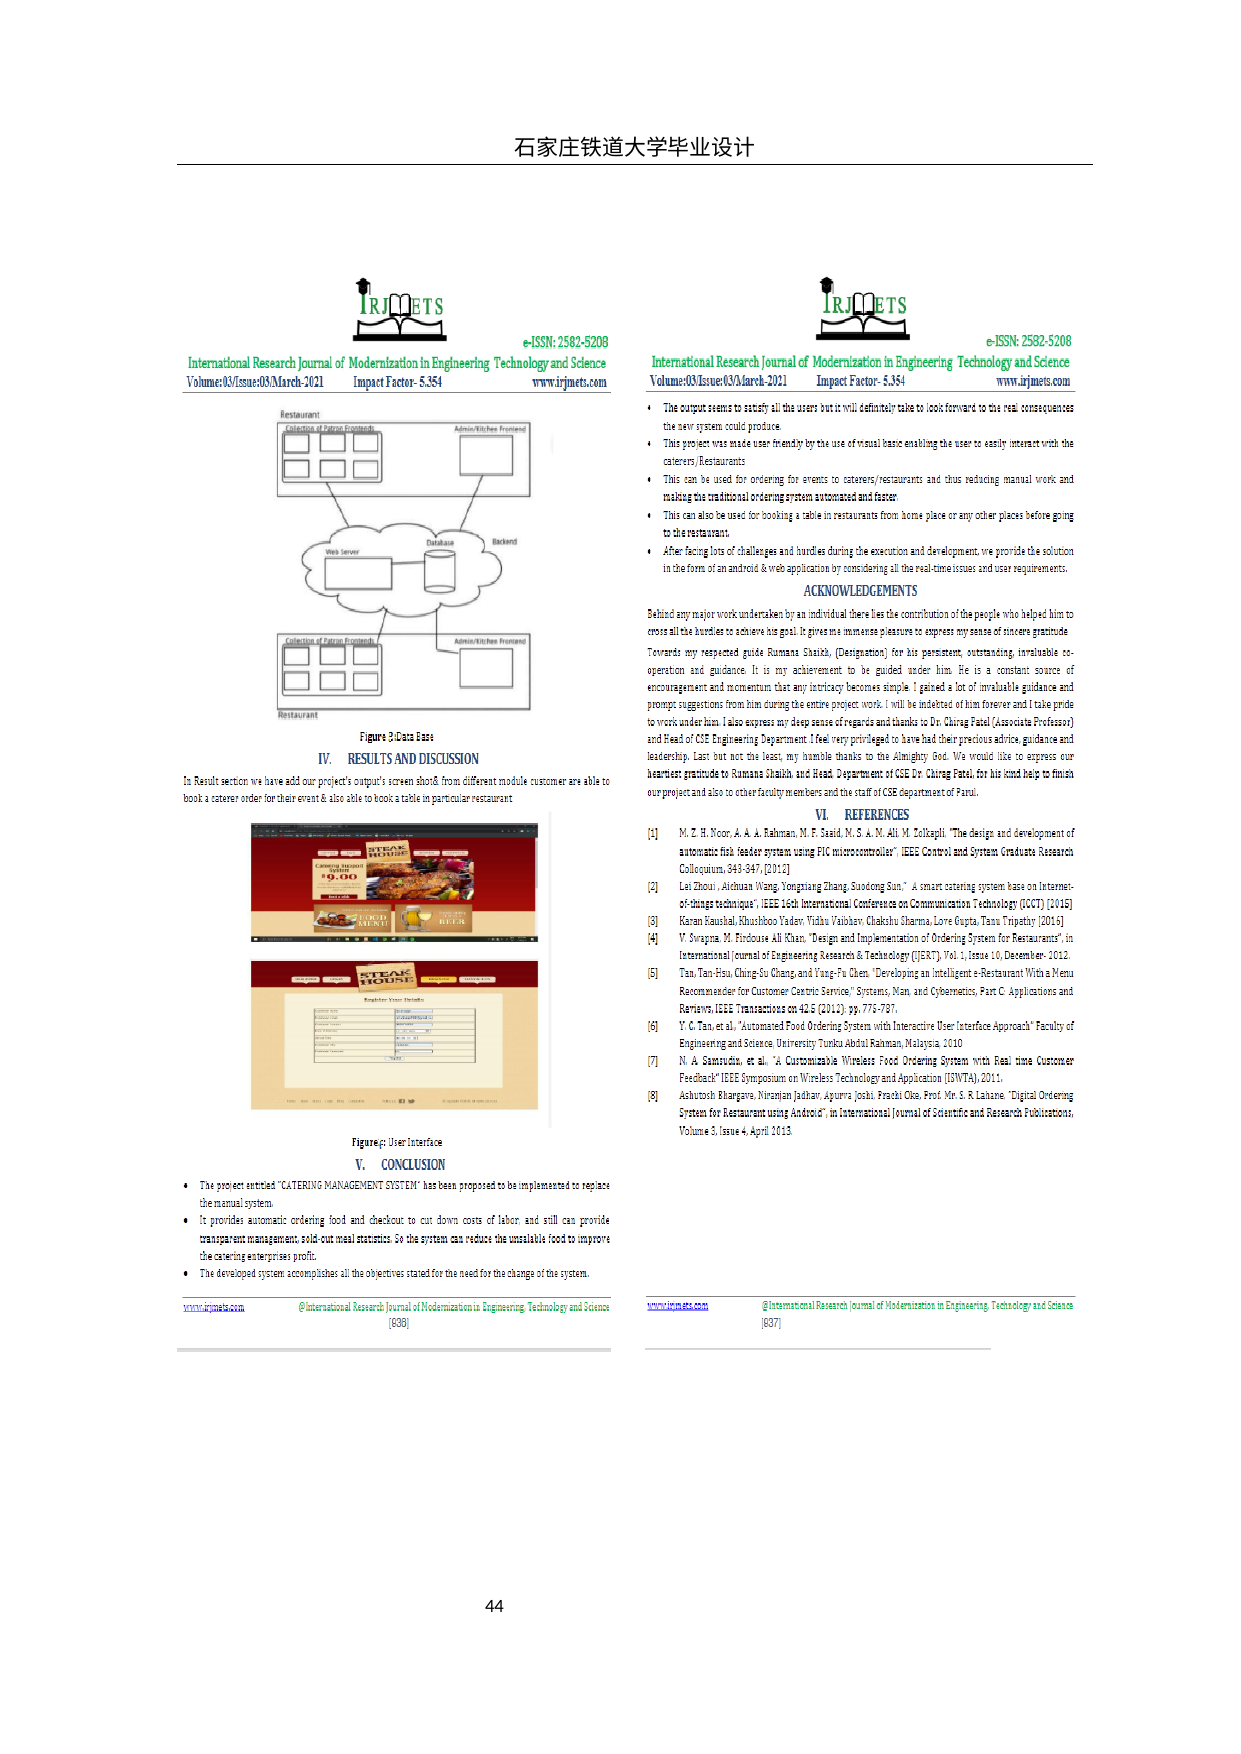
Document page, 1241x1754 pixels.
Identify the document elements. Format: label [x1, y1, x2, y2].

picture [177, 261, 1093, 1352]
